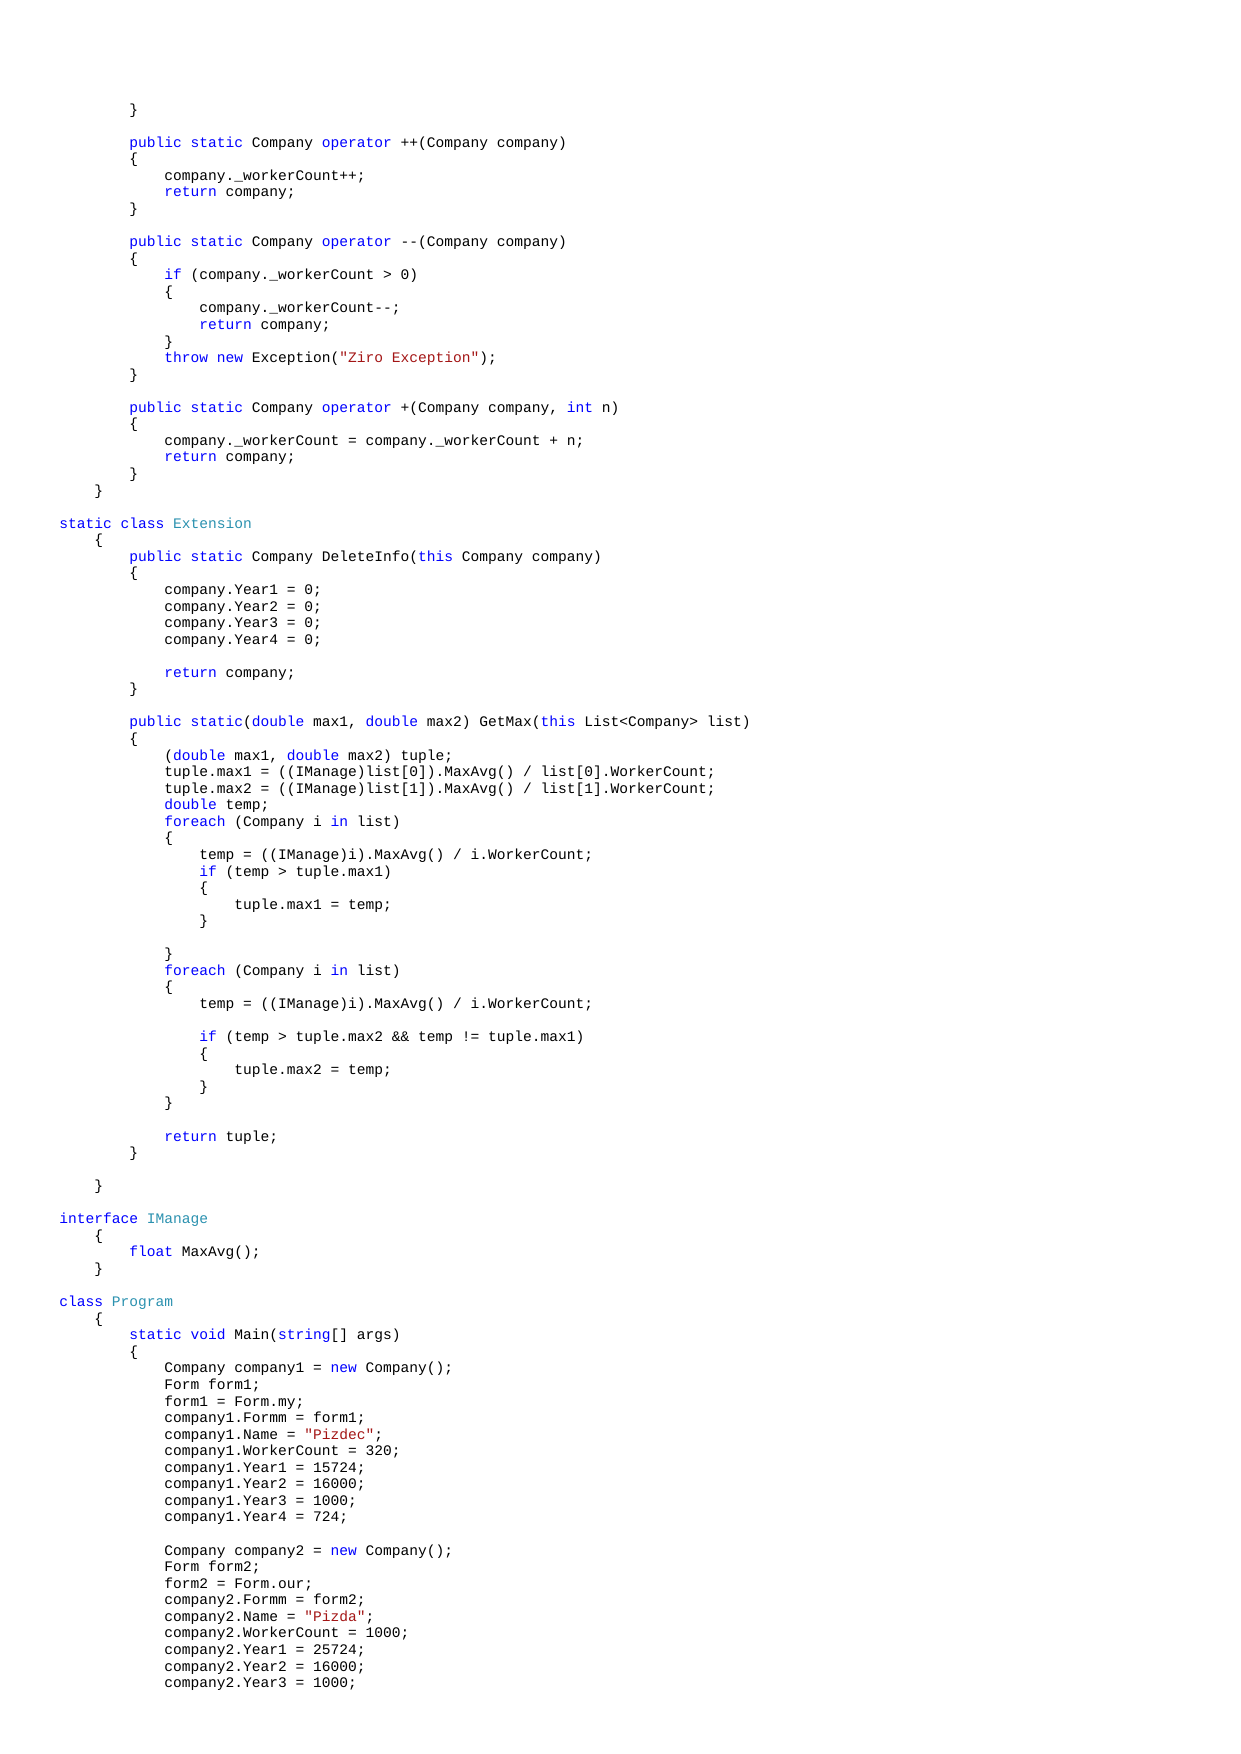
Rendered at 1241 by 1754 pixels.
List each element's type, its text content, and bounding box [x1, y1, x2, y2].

text } [59, 1261, 1181, 1278]
text temp = ((IManage)i).MaxAvg() / i.WorkerCount; [59, 847, 1181, 864]
text interface IManage [59, 1212, 1181, 1228]
text { [59, 566, 1181, 582]
text return company; [59, 185, 1181, 201]
text company2.Year1 = 25724; [59, 1642, 1181, 1659]
text throw new Exception("Ziro Exception"); [59, 350, 1181, 367]
text company1.WorkerCount = 320; [59, 1443, 1181, 1460]
text { [59, 731, 1181, 748]
text form1 = Form.my; [59, 1394, 1181, 1410]
text company1.Name = "Pizdec"; [59, 1427, 1181, 1443]
text } [59, 334, 1181, 350]
text { [59, 1311, 1181, 1327]
text { [59, 251, 1181, 267]
text company._workerCount = company._workerCount + n; [59, 433, 1181, 450]
text } [59, 483, 1181, 499]
text { [59, 980, 1181, 996]
text public static Company operator +(Company company, int n) [59, 400, 1181, 417]
text { [59, 831, 1181, 847]
text double temp; [59, 797, 1181, 814]
text company._workerCount++; [59, 168, 1181, 185]
text company1.Year4 = 724; [59, 1510, 1181, 1526]
text company2.Formm = form2; [59, 1592, 1181, 1609]
text (double max1, double max2) tuple; [59, 748, 1181, 764]
text company2.Name = "Pizda"; [59, 1609, 1181, 1626]
text foreach (Company i in list) [59, 963, 1181, 980]
text company1.Year2 = 16000; [59, 1477, 1181, 1493]
text public static Company DeleteInfo(this Company company) [59, 549, 1181, 566]
text Form form1; [59, 1377, 1181, 1394]
text { [59, 152, 1181, 168]
text form2 = Form.our; [59, 1576, 1181, 1592]
text company2.WorkerCount = 1000; [59, 1626, 1181, 1642]
text static void Main(string[] args) [59, 1327, 1181, 1344]
text public static Company operator --(Company company) [59, 234, 1181, 251]
text } [59, 1096, 1181, 1112]
text if (temp > tuple.max2 && temp != tuple.max1) [59, 1029, 1181, 1046]
text company1.Year1 = 15724; [59, 1460, 1181, 1477]
text company1.Formm = form1; [59, 1410, 1181, 1427]
text public static(double max1, double max2) GetMax(this List<Company> list) [59, 715, 1181, 731]
text static class Extension [59, 516, 1181, 532]
text { [59, 1228, 1181, 1245]
text return tuple; [59, 1129, 1181, 1145]
text company.Year3 = 0; [59, 615, 1181, 632]
text tuple.max1 = temp; [59, 897, 1181, 913]
text { [59, 1046, 1181, 1062]
text tuple.max2 = ((IManage)list[1]).MaxAvg() / list[1].WorkerCount; [59, 781, 1181, 797]
text { [59, 880, 1181, 897]
text } [59, 1145, 1181, 1162]
text return company; [59, 450, 1181, 466]
text } [59, 947, 1181, 963]
text } [59, 682, 1181, 698]
text company2.Year2 = 16000; [59, 1659, 1181, 1675]
text } [59, 1178, 1181, 1195]
text float MaxAvg(); [59, 1245, 1181, 1261]
text company2.Year3 = 1000; [59, 1675, 1181, 1692]
text company.Year1 = 0; [59, 582, 1181, 599]
text if (company._workerCount > 0) [59, 267, 1181, 284]
text foreach (Company i in list) [59, 814, 1181, 831]
text { [59, 532, 1181, 549]
text return company; [59, 665, 1181, 682]
text company._workerCount--; [59, 301, 1181, 317]
text { [59, 417, 1181, 433]
text company.Year4 = 0; [59, 632, 1181, 648]
text public static Company operator ++(Company company) [59, 135, 1181, 152]
text } [59, 466, 1181, 483]
text } [59, 1079, 1181, 1096]
text class Program [59, 1294, 1181, 1311]
text } [59, 102, 1181, 118]
text Company company1 = new Company(); [59, 1361, 1181, 1377]
text } [59, 913, 1181, 930]
text company1.Year3 = 1000; [59, 1493, 1181, 1510]
text temp = ((IManage)i).MaxAvg() / i.WorkerCount; [59, 996, 1181, 1013]
text company.Year2 = 0; [59, 599, 1181, 615]
text { [59, 284, 1181, 301]
text return company; [59, 317, 1181, 334]
text if (temp > tuple.max1) [59, 864, 1181, 880]
text { [59, 1344, 1181, 1361]
text } [59, 201, 1181, 218]
text tuple.max2 = temp; [59, 1062, 1181, 1079]
text tuple.max1 = ((IManage)list[0]).MaxAvg() / list[0].WorkerCount; [59, 764, 1181, 781]
text Company company2 = new Company(); [59, 1543, 1181, 1559]
text Form form2; [59, 1559, 1181, 1576]
text } [59, 367, 1181, 383]
